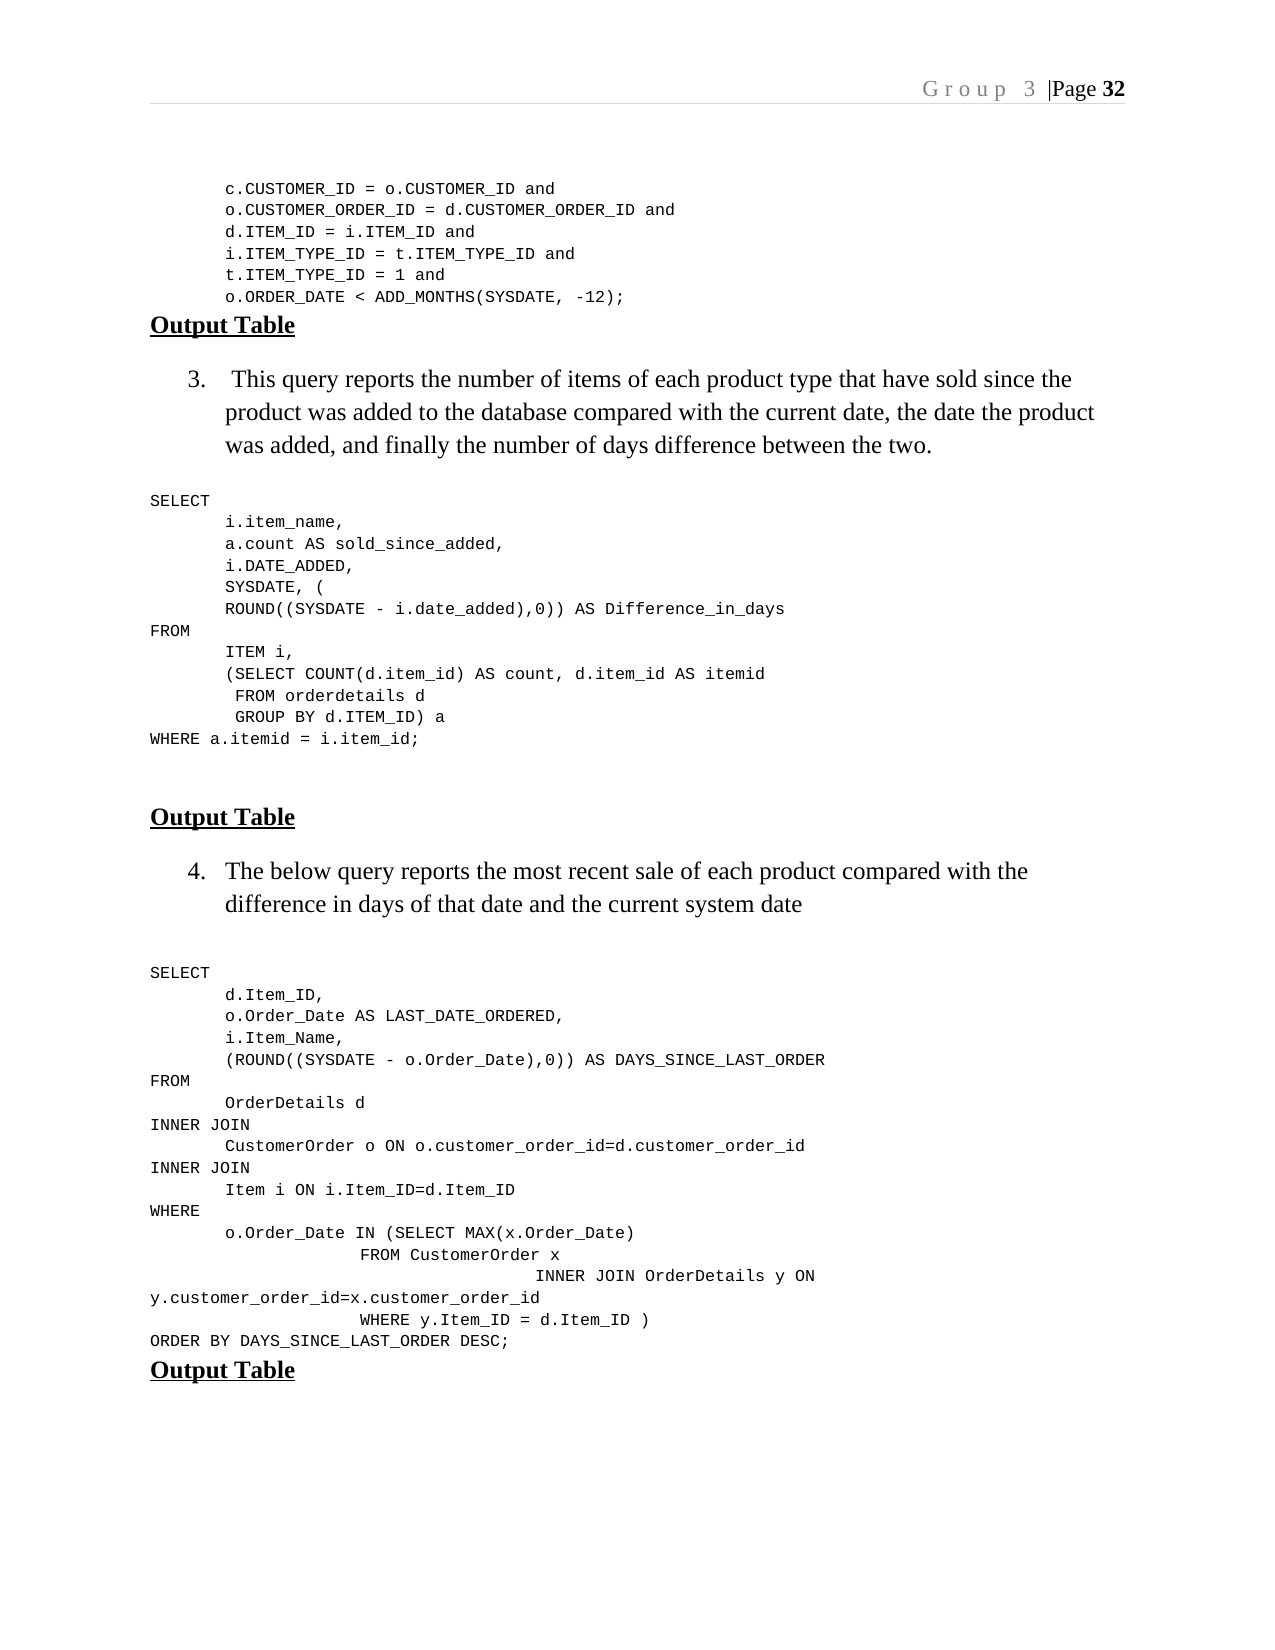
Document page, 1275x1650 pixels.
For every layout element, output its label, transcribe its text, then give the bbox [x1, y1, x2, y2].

text i.Item_Name, [150, 1030, 1125, 1048]
text Item i ON i.Item_ID=d.Item_ID [150, 1181, 1125, 1200]
text SELECT [150, 965, 1125, 983]
list The below query reports the most recent sale of each product compared with the difference in days of that date and the current system date [187, 856, 1125, 918]
text Output Table [150, 1355, 1125, 1383]
text c.CUSTOMER_ID = o.CUSTOMER_ID and [150, 180, 1125, 199]
text i.ITEM_TYPE_ID = t.ITEM_TYPE_ID and [150, 245, 1125, 264]
text a.count AS sold_since_added, [150, 536, 1125, 554]
text (ROUND((SYSDATE - o.Order_Date),0)) AS DAYS_SINCE_LAST_ORDER [150, 1051, 1125, 1070]
text t.ITEM_TYPE_ID = 1 and [150, 267, 1125, 286]
text INNER JOIN [150, 1160, 1125, 1178]
text FROM orderdetails d [150, 687, 1125, 706]
text o.ORDER_DATE < ADD_MONTHS(SYSDATE, -12); [150, 288, 1125, 307]
text FROM CustomerOrder x [150, 1246, 1125, 1265]
text ORDER BY DAYS_SINCE_LAST_ORDER DESC; [150, 1333, 1125, 1352]
text INNER JOIN OrderDetails y ON y.customer_order_id=x.customer_order_id [150, 1268, 1125, 1308]
text FROM [150, 622, 1125, 641]
list This query reports the number of items of each product type that have sold since the product was added to the database compared with the current date, the date the product was added, and finally the number of days difference between the two. [187, 364, 1125, 459]
text WHERE [150, 1203, 1125, 1222]
text o.Order_Date AS LAST_DATE_ORDERED, [150, 1008, 1125, 1027]
text ROUND((SYSDATE - i.date_added),0)) AS Difference_in_days [150, 601, 1125, 619]
text Output Table [150, 310, 1125, 339]
text CustomerOrder o ON o.customer_order_id=d.customer_order_id [150, 1138, 1125, 1157]
text o.CUSTOMER_ORDER_ID = d.CUSTOMER_ORDER_ID and [150, 202, 1125, 221]
text WHERE y.Item_ID = d.Item_ID ) [150, 1311, 1125, 1330]
text OrderDetails d [150, 1095, 1125, 1113]
text FROM [150, 1073, 1125, 1092]
text d.Item_ID, [150, 986, 1125, 1005]
text INNER JOIN [150, 1116, 1125, 1135]
text ITEM i, [150, 644, 1125, 663]
text i.DATE_ADDED, [150, 557, 1125, 576]
text d.ITEM_ID = i.ITEM_ID and [150, 223, 1125, 242]
text o.Order_Date IN (SELECT MAX(x.Order_Date) [150, 1225, 1125, 1243]
text (SELECT COUNT(d.item_id) AS count, d.item_id AS itemid [150, 666, 1125, 684]
text Output Table [150, 802, 1125, 831]
text i.item_name, [150, 514, 1125, 533]
text WHERE a.itemid = i.item_id; [150, 731, 1125, 749]
text GROUP BY d.ITEM_ID) a [150, 709, 1125, 728]
text SYSDATE, ( [150, 579, 1125, 598]
text SELECT [150, 492, 1125, 511]
